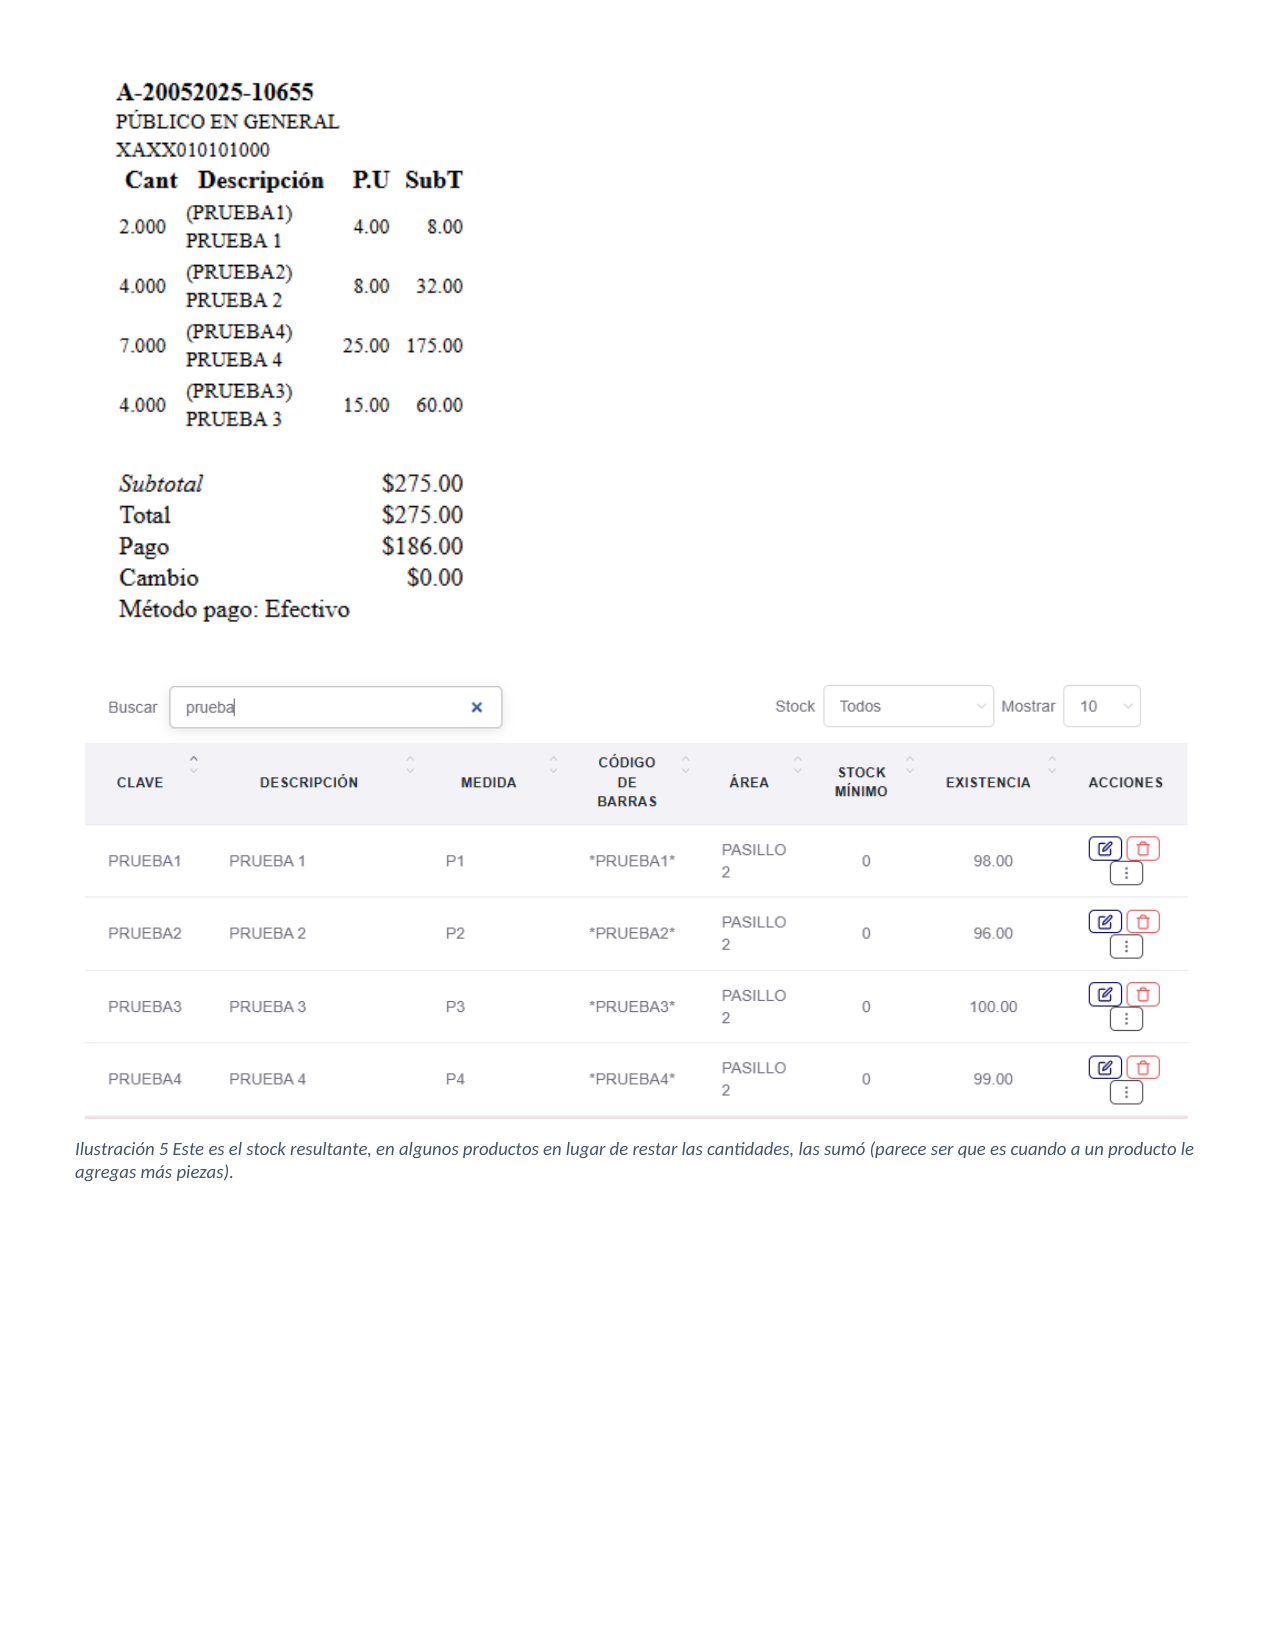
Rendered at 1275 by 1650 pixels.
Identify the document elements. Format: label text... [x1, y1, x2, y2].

picture [75, 75, 591, 647]
text Ilustración 5 Este es el stock resultante, en algunos productos en lugar de restar las cantidades, las sumó (parece ser que es cuando a un producto le agregas más piezas). [75, 1137, 1200, 1183]
picture [75, 665, 1200, 1119]
